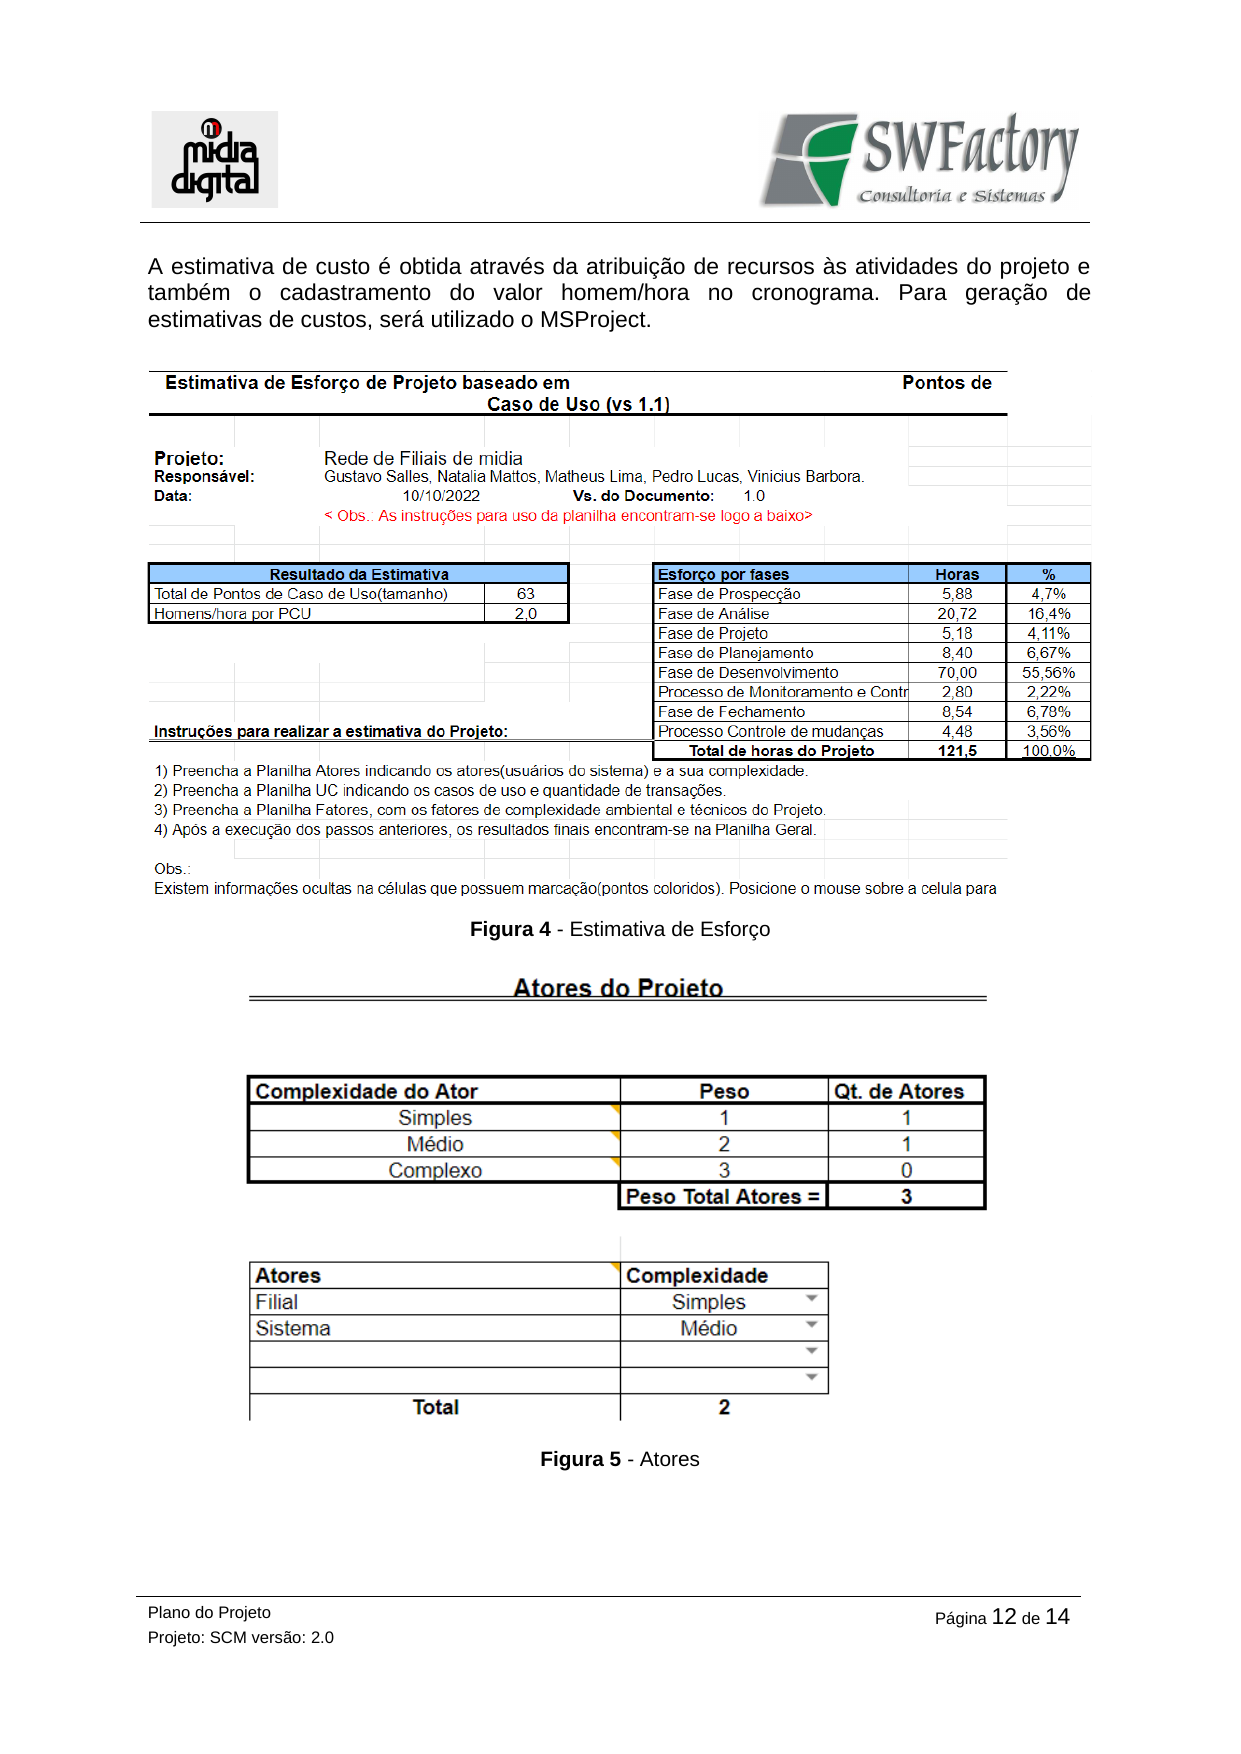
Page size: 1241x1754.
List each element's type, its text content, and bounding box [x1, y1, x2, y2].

text Figura 4 - Estimativa de Esforço [148, 917, 1092, 941]
picture [757, 111, 1079, 210]
picture [151, 111, 279, 208]
text Figura 5 - Atores [148, 1447, 1092, 1471]
picture [243, 961, 997, 1427]
picture [147, 370, 1092, 896]
text A estimativa de custo é obtida através da atribuição de recursos às atividades do projeto e também o cadastramento do valor homem/hora no cronograma. Para geração de estimativas de custos, será utilizado o MSProject. [148, 253, 1092, 332]
